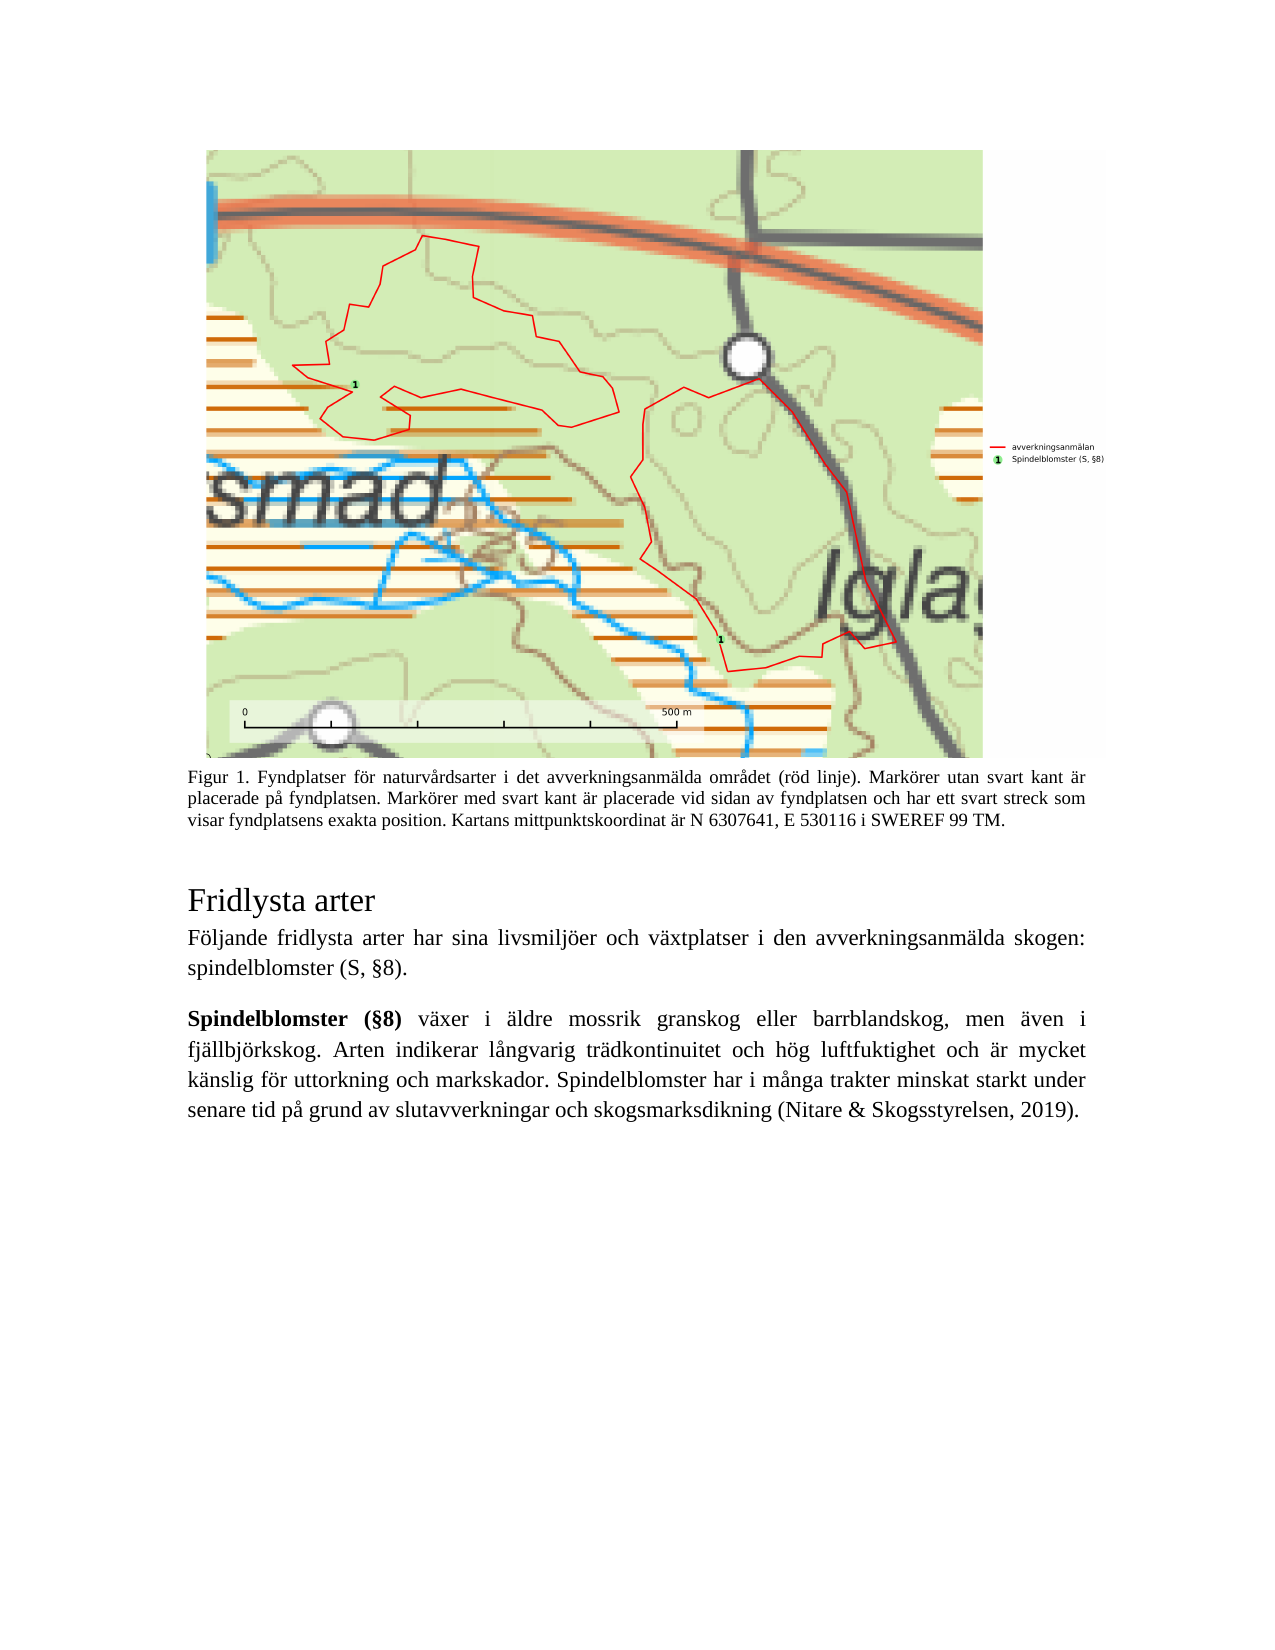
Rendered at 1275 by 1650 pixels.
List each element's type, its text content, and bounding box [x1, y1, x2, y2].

text Följande fridlysta arter har sina livsmiljöer och växtplatser i den avverkningsanmälda skogen: spindelblomster (S, §8). [187, 924, 1087, 981]
subtitle Fridlysta arter [187, 880, 1087, 918]
picture [206, 150, 1107, 758]
text Spindelblomster (§8) växer i äldre mossrik granskog eller barrblandskog, men även i fjällbjörkskog. Arten indikerar långvarig trädkontinuitet och hög luftfuktighet och är mycket känslig för uttorkning och markskador. Spindelblomster har i många trakter minskat starkt under senare tid på grund av slutavverkningar och skogsmarksdikning (Nitare & Skogsstyrelsen, 2019). [187, 1006, 1087, 1122]
text Figur 1. Fyndplatser för naturvårdsarter i det avverkningsanmälda området (röd linje). Markörer utan svart kant är placerade på fyndplatsen. Markörer med svart kant är placerade vid sidan av fyndplatsen och har ett svart streck som visar fyndplatsens exakta position. Kartans mittpunktskoordinat är N 6307641, E 530116 i SWEREF 99 TM. [187, 766, 1087, 830]
